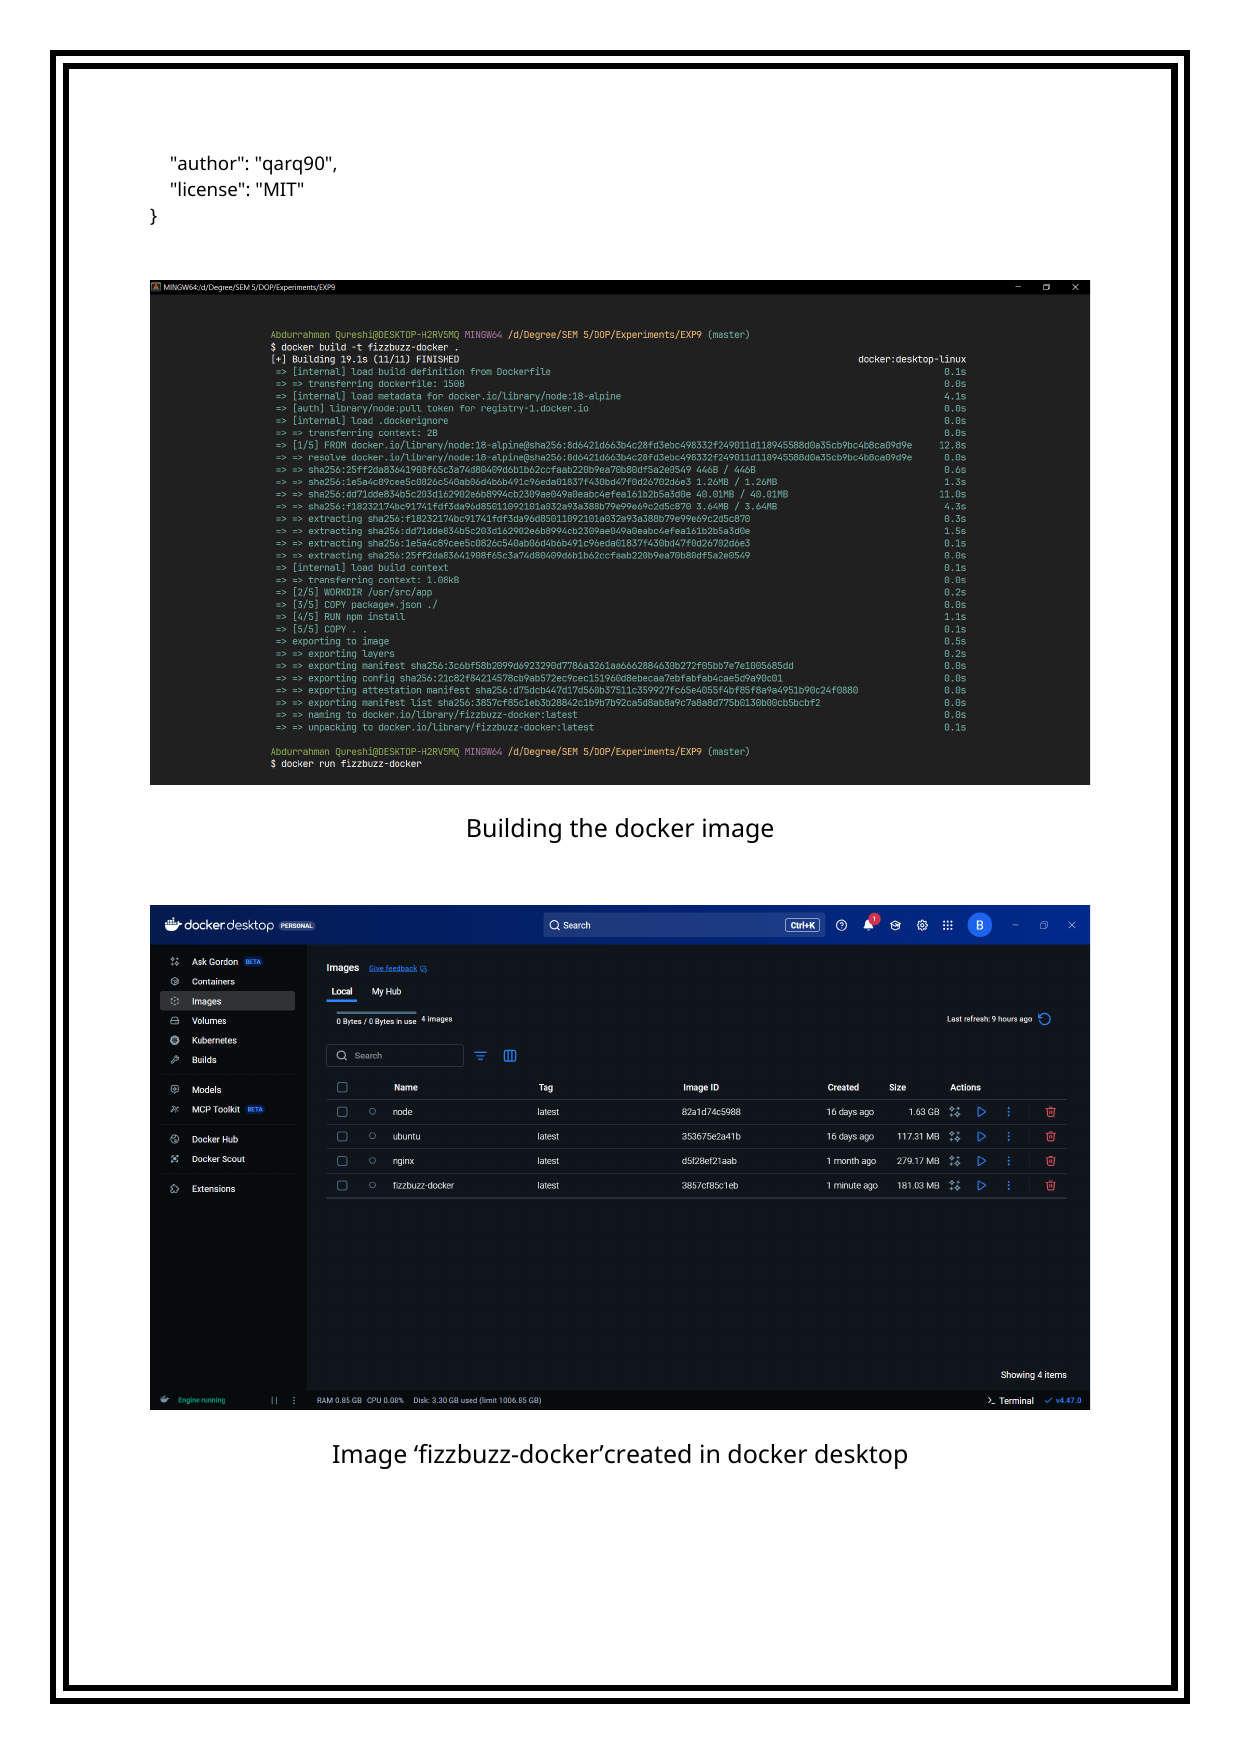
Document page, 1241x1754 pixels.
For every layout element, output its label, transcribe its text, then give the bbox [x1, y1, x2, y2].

text "author": "qarq90", [150, 150, 1090, 176]
text Image ‘fizzbuzz-docker’created in docker desktop [150, 1436, 1090, 1470]
text Building the docker image [150, 811, 1090, 845]
text "license": "MIT" [150, 176, 1090, 202]
text } [150, 202, 1090, 228]
picture [150, 280, 1091, 785]
picture [150, 905, 1091, 1410]
